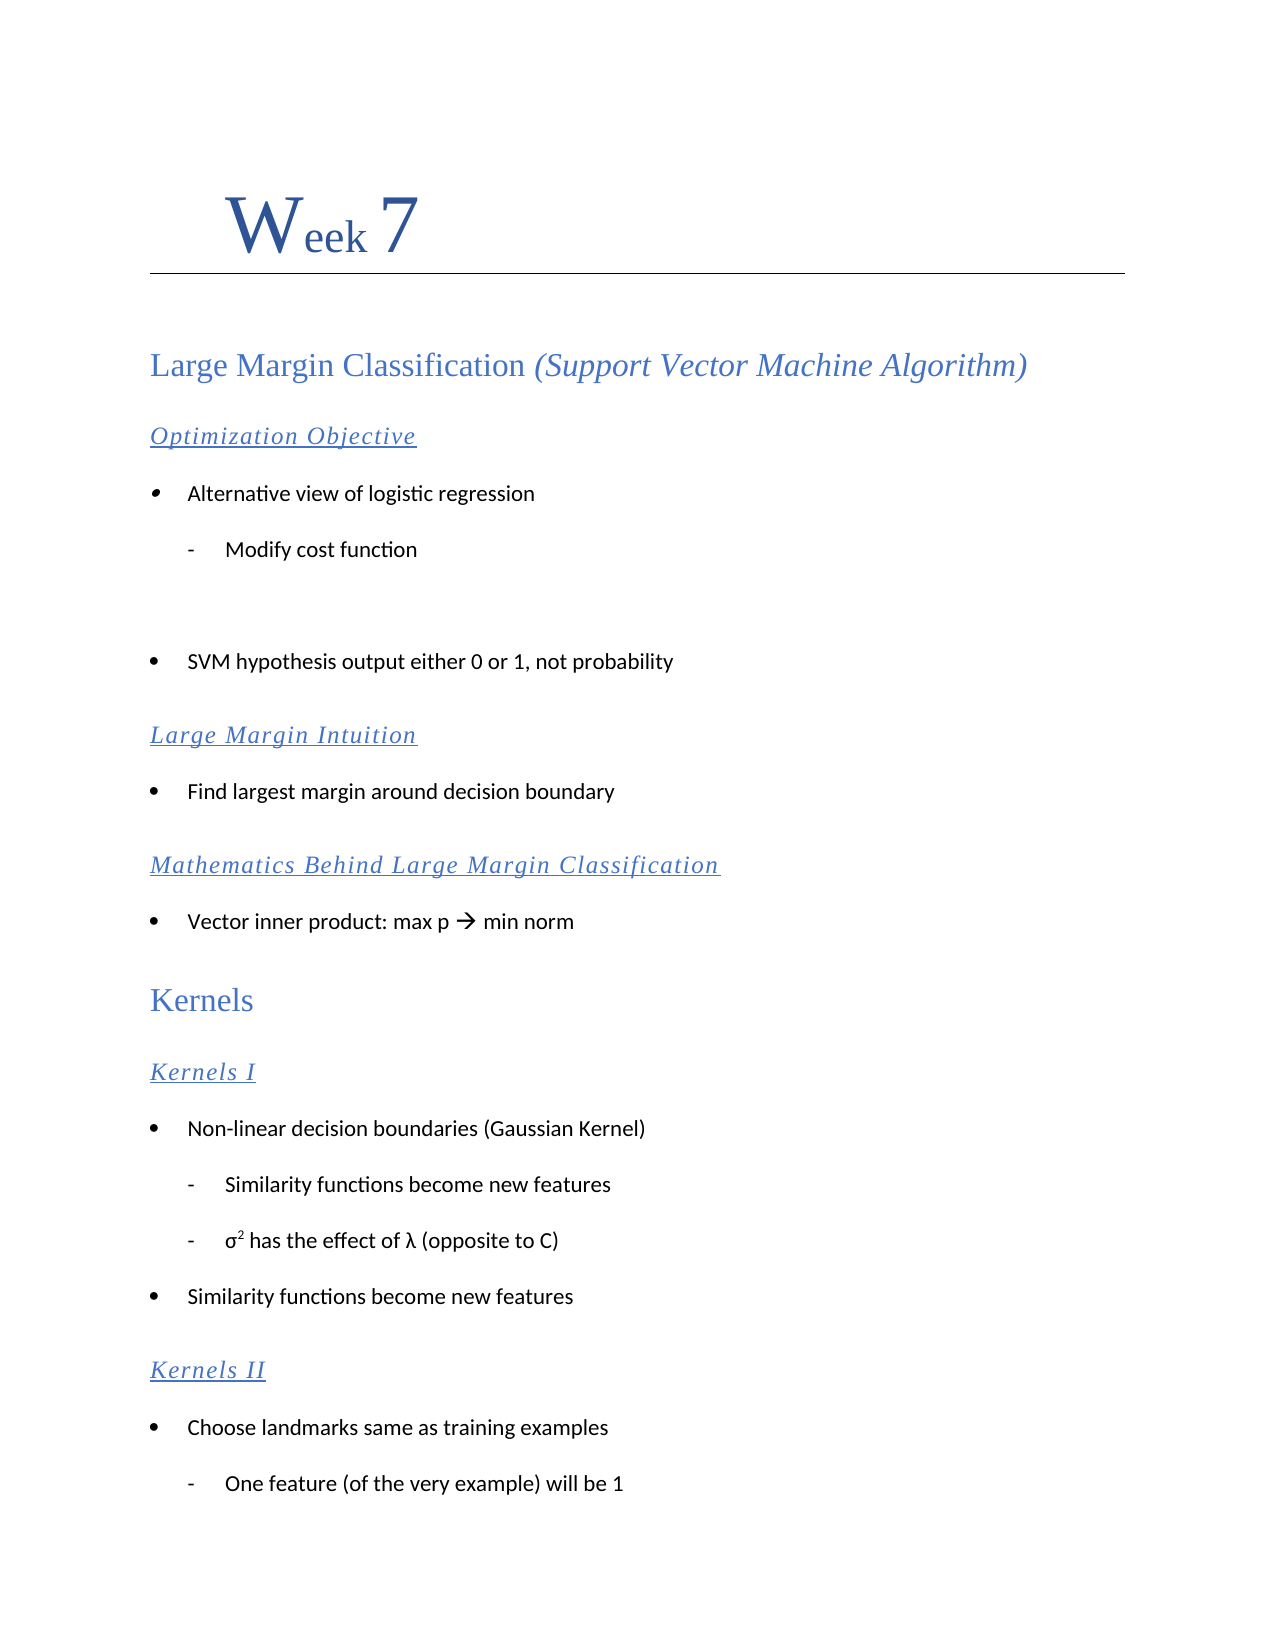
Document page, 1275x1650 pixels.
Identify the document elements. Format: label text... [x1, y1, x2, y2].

list Choose landmarks same as training examples [150, 1413, 1125, 1441]
list Find largest margin around decision boundary [150, 777, 1125, 805]
subtitle Kernels I [150, 1057, 1125, 1086]
subtitle Large Margin Classification (Support Vector Machine Algorithm) [150, 345, 1125, 383]
list SVM hypothesis output either 0 or 1, not probability [150, 647, 1125, 675]
subtitle Large Margin Intuition [150, 720, 1125, 748]
list Alternative view of logistic regression [150, 479, 1125, 507]
list Vector inner product: max p min norm [150, 907, 1125, 936]
subtitle Kernels [150, 980, 1125, 1018]
list Similarity functions become new features [187, 1170, 1125, 1198]
list Modify cost function [187, 535, 1125, 563]
list One feature (of the very example) will be 1 [187, 1469, 1125, 1497]
list Similarity functions become new features [150, 1282, 1125, 1311]
subtitle Mathematics Behind Large Margin Classification [150, 850, 1125, 879]
list σ2 has the effect of λ (opposite to C) [187, 1226, 1125, 1254]
subtitle Optimization Objective [150, 421, 1125, 450]
subtitle Kernels II [150, 1355, 1125, 1384]
subtitle Week 7 [150, 175, 1125, 273]
list Non-linear decision boundaries (Gaussian Kernel) [150, 1114, 1125, 1142]
